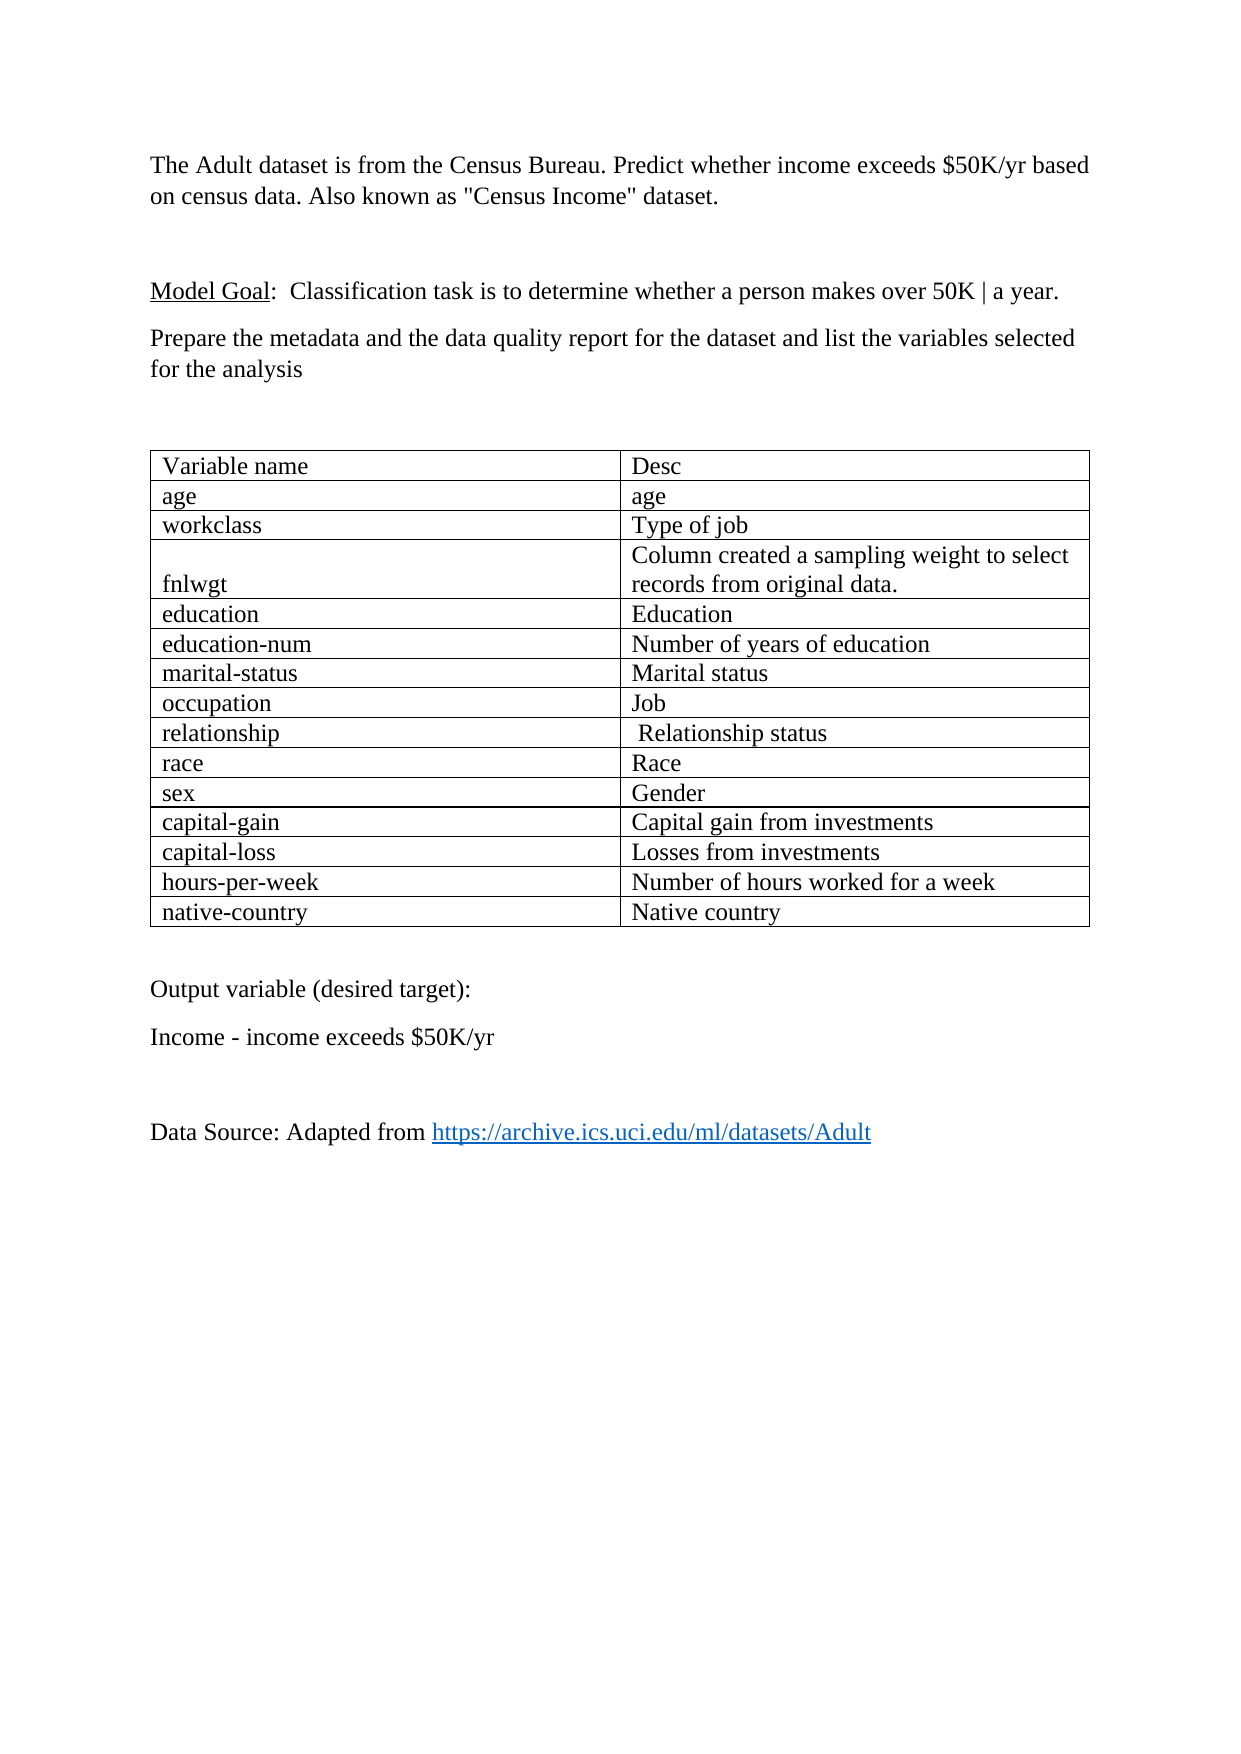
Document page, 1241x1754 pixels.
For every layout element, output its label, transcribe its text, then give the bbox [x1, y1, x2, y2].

table_cell Number of hours worked for a week [621, 867, 1089, 896]
table_header Desc [621, 451, 1089, 480]
text Output variable (desired target): [150, 974, 1090, 1003]
table_cell education-num [151, 629, 620, 657]
table_cell Race [621, 748, 1089, 777]
table_cell Column created a sampling weight to select records from original data. [621, 540, 1089, 598]
text Model Goal: Classification task is to determine whether a person makes over 50K | a year. [150, 276, 1090, 304]
table_cell Gender [621, 778, 1089, 806]
table_cell Type of job [621, 511, 1089, 539]
text Income - income exceeds $50K/yr [150, 1022, 1090, 1051]
table_cell Job [621, 688, 1089, 717]
text The Adult dataset is from the Census Bureau. Predict whether income exceeds $50K/yr based on census data. Also known as "Census Income" dataset. [150, 150, 1090, 210]
table_cell Capital gain from investments [621, 808, 1089, 836]
table_cell sex [151, 778, 620, 806]
table_cell hours-per-week [151, 867, 620, 896]
table_cell Relationship status [621, 718, 1089, 747]
table_cell occupation [151, 688, 620, 717]
table_cell relationship [151, 718, 620, 747]
text Prepare the metadata and the data quality report for the dataset and list the variables selected for the analysis [150, 323, 1090, 383]
table_cell fnlwgt [151, 540, 620, 598]
table_cell native-country [151, 897, 620, 926]
table_cell workclass [151, 511, 620, 539]
table_cell Number of years of education [621, 629, 1089, 657]
table_header Variable name [151, 451, 620, 480]
table_cell age [621, 481, 1089, 509]
table_cell Losses from investments [621, 837, 1089, 866]
table_cell education [151, 599, 620, 628]
table_cell Marital status [621, 659, 1089, 687]
table_cell Native country [621, 897, 1089, 926]
table_cell capital-gain [151, 808, 620, 836]
table_cell Education [621, 599, 1089, 628]
table_cell age [151, 481, 620, 509]
table_cell race [151, 748, 620, 777]
table_cell marital-status [151, 659, 620, 687]
text Data Source: Adapted from https://archive.ics.uci.edu/ml/datasets/Adult [150, 1117, 1090, 1146]
table_cell capital-loss [151, 837, 620, 866]
